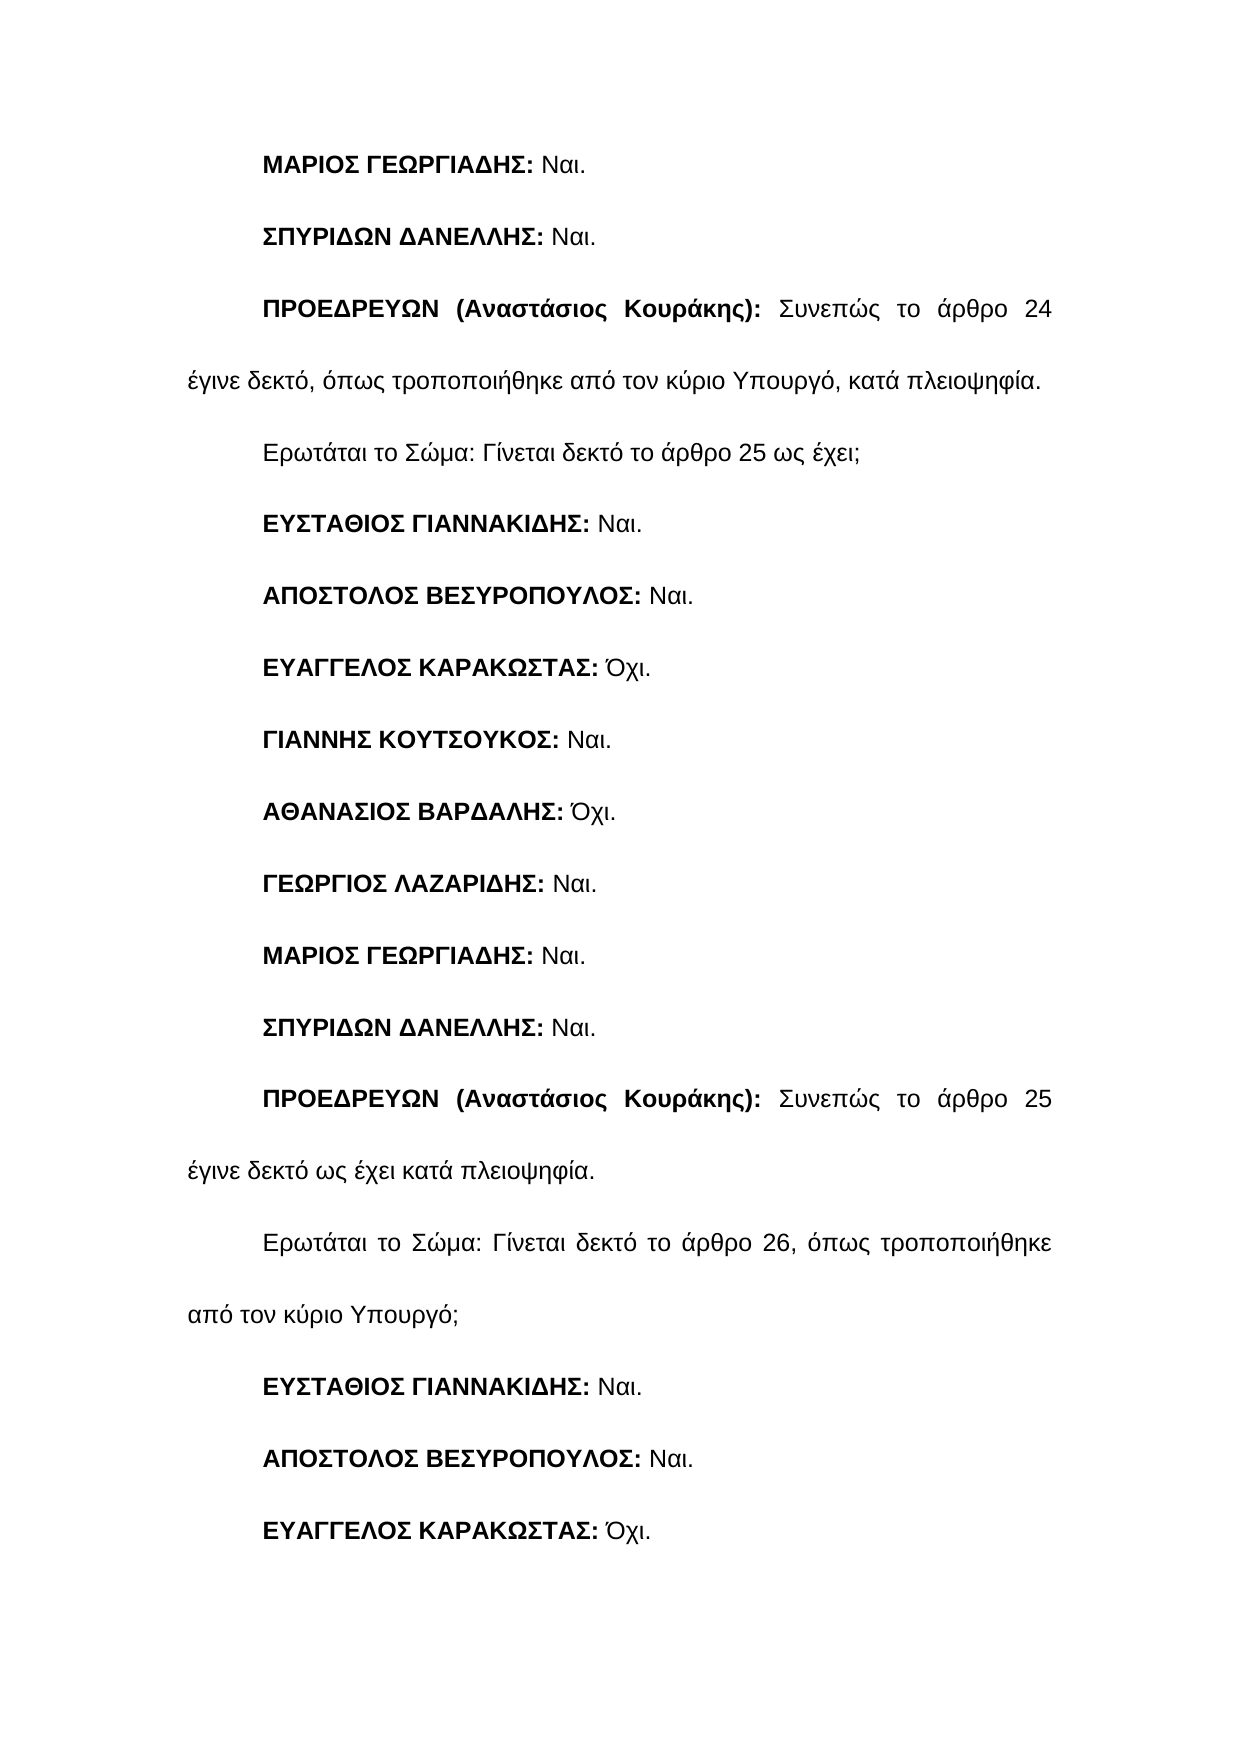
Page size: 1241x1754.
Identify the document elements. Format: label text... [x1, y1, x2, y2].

text ΑΘΑΝΑΣΙΟΣ ΒΑΡΔΑΛΗΣ: Όχι. [187, 797, 1053, 826]
text ΣΠΥΡΙΔΩΝ ΔΑΝΕΛΛΗΣ: Ναι. [187, 222, 1053, 251]
text ΕΥΣΤΑΘΙΟΣ ΓΙΑΝΝΑΚΙΔΗΣ: Ναι. [187, 509, 1053, 538]
text Ερωτάται το Σώμα: Γίνεται δεκτό το άρθρο 25 ως έχει; [187, 437, 1053, 466]
text Ερωτάται το Σώμα: Γίνεται δεκτό το άρθρο 26, όπως τροποποιήθηκε από τον κύριο Υπουργό; [187, 1228, 1053, 1329]
text ΓΕΩΡΓΙΟΣ ΛΑΖΑΡΙΔΗΣ: Ναι. [187, 869, 1053, 897]
text ΓΙΑΝΝΗΣ ΚΟΥΤΣΟΥΚΟΣ: Ναι. [187, 725, 1053, 754]
text ΠΡΟΕΔΡΕΥΩΝ (Αναστάσιος Κουράκης): Συνεπώς το άρθρο 24 έγινε δεκτό, όπως τροποποιήθηκε από τον κύριο Υπουργό, κατά πλειοψηφία. [187, 294, 1053, 394]
text ΠΡΟΕΔΡΕΥΩΝ (Αναστάσιος Κουράκης): Συνεπώς το άρθρο 25 έγινε δεκτό ως έχει κατά πλειοψηφία. [187, 1084, 1053, 1185]
text ΜΑΡΙΟΣ ΓΕΩΡΓΙΑΔΗΣ: Ναι. [187, 941, 1053, 969]
text ΕΥΣΤΑΘΙΟΣ ΓΙΑΝΝΑΚΙΔΗΣ: Ναι. [187, 1372, 1053, 1401]
text ΑΠΟΣΤΟΛΟΣ ΒΕΣΥΡΟΠΟΥΛΟΣ: Ναι. [187, 581, 1053, 610]
text ΕΥΑΓΓΕΛΟΣ ΚΑΡΑΚΩΣΤΑΣ: Όχι. [187, 1516, 1053, 1544]
text ΕΥΑΓΓΕΛΟΣ ΚΑΡΑΚΩΣΤΑΣ: Όχι. [187, 653, 1053, 682]
text ΣΠΥΡΙΔΩΝ ΔΑΝΕΛΛΗΣ: Ναι. [187, 1012, 1053, 1041]
text ΑΠΟΣΤΟΛΟΣ ΒΕΣΥΡΟΠΟΥΛΟΣ: Ναι. [187, 1444, 1053, 1472]
text ΜΑΡΙΟΣ ΓΕΩΡΓΙΑΔΗΣ: Ναι. [187, 150, 1053, 179]
